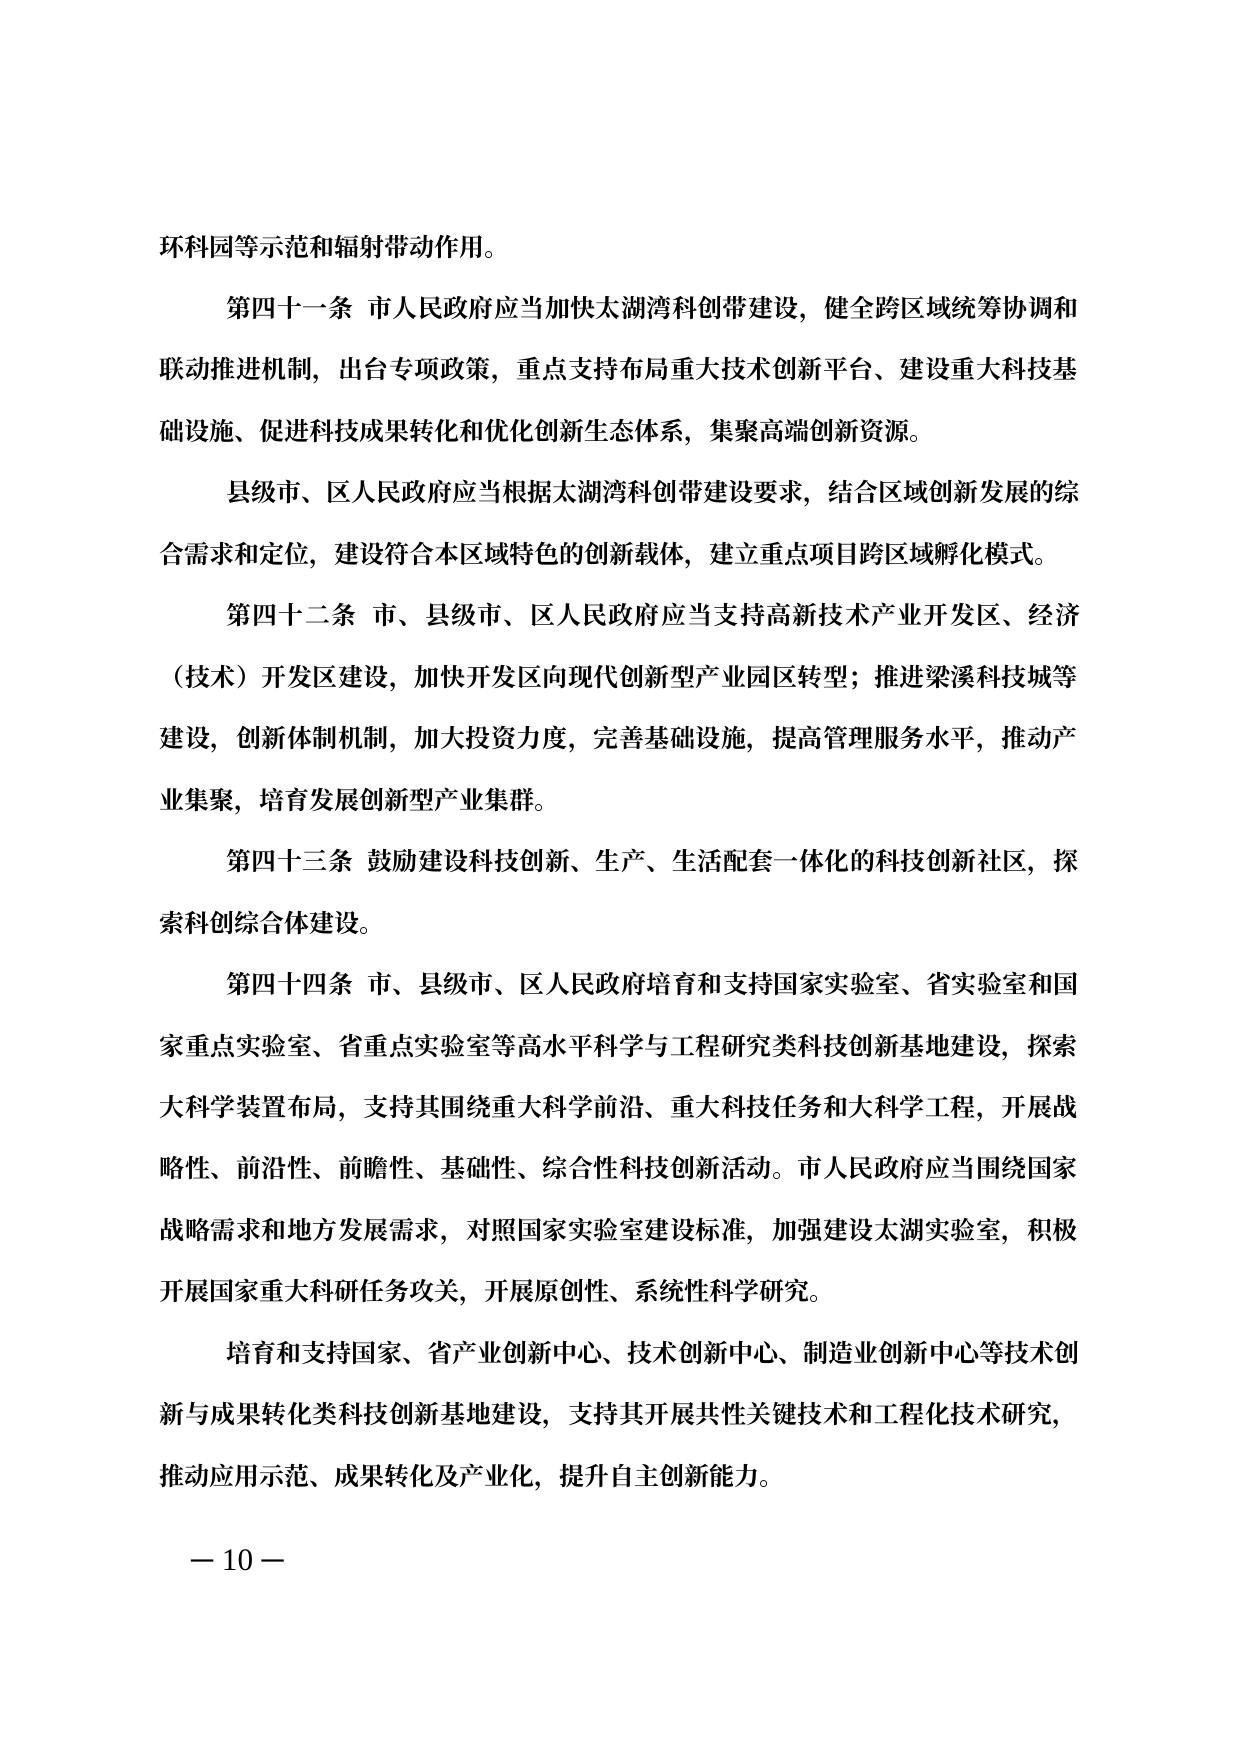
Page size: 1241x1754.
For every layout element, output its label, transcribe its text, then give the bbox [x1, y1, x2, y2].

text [159, 207, 1081, 268]
text 培育和支持国家、省产业创新中心、技术创新中心、制造业创新中心等技术创新与成果转化类科技创新基地建设，支持其开展共性关键技术和工程化技术研究，推动应用示范、成果转化及产业化，提升自主创新能力。 [159, 1313, 1081, 1497]
text 县级市、区人民政府应当根据太湖湾科创带建设要求，结合区域创新发展的综合需求和定位，建设符合本区域特色的创新载体，建立重点项目跨区域孵化模式。 [159, 453, 1081, 576]
text 第四十二条 市、县级市、区人民政府应当支持高新技术产业开发区、经济（技术）开发区建设，加快开发区向现代创新型产业园区转型；推进梁溪科技城等建设，创新体制机制，加大投资力度，完善基础设施，提高管理服务水平，推动产业集聚，培育发展创新型产业集群。 [159, 576, 1081, 821]
text 第四十四条 市、县级市、区人民政府培育和支持国家实验室、省实验室和国家重点实验室、省重点实验室等高水平科学与工程研究类科技创新基地建设，探索大科学装置布局，支持其围绕重大科学前沿、重大科技任务和大科学工程，开展战略性、前沿性、前瞻性、基础性、综合性科技创新活动。市人民政府应当围绕国家战略需求和地方发展需求，对照国家实验室建设标准，加强建设太湖实验室，积极开展国家重大科研任务攻关，开展原创性、系统性科学研究。 [159, 944, 1081, 1313]
text 第四十三条 鼓励建设科技创新、生产、生活配套一体化的科技创新社区，探索科创综合体建设。 [159, 821, 1081, 944]
text 第四十一条 市人民政府应当加快太湖湾科创带建设，健全跨区域统筹协调和联动推进机制，出台专项政策，重点支持布局重大技术创新平台、建设重大科技基础设施、促进科技成果转化和优化创新生态体系，集聚高端创新资源。 [159, 268, 1081, 453]
